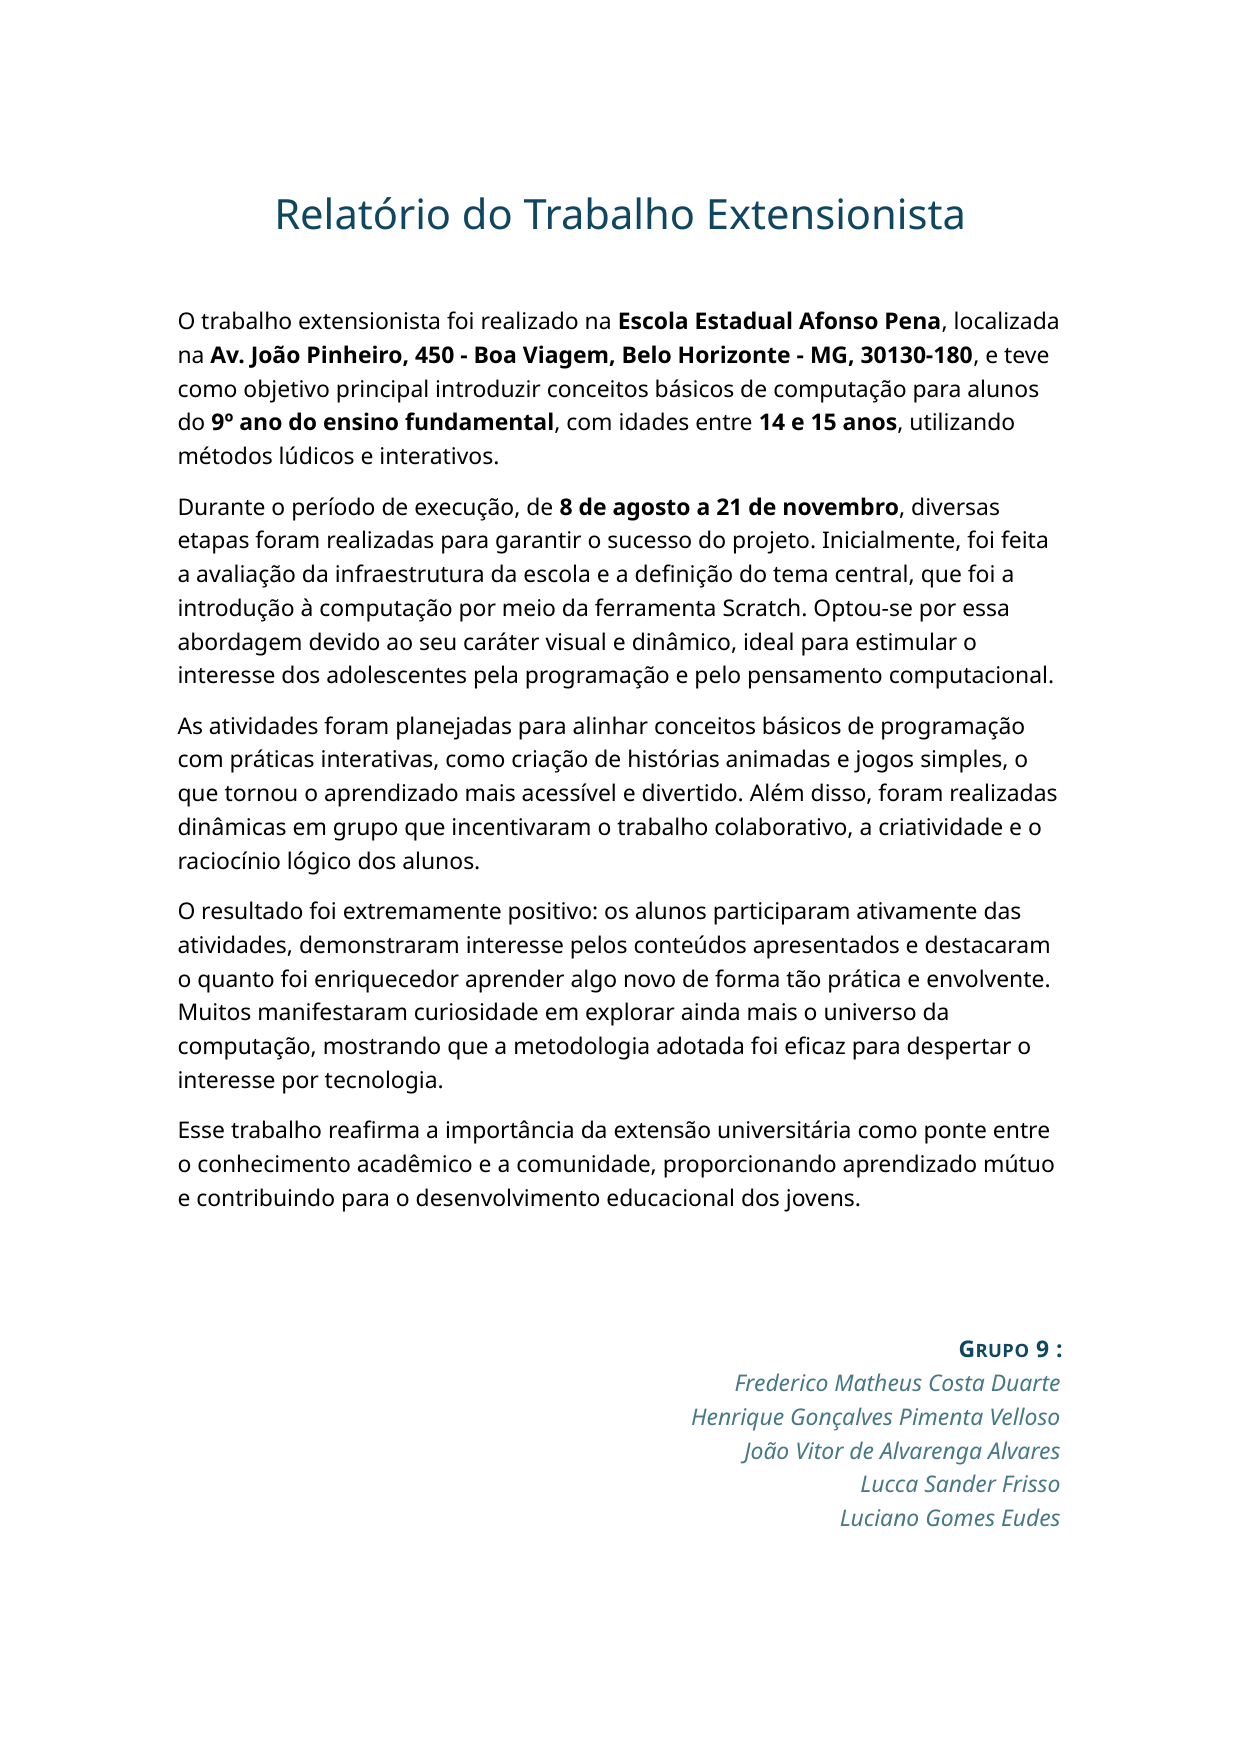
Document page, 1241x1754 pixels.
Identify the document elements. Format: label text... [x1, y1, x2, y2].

list Henrique Gonçalves Pimenta Velloso [252, 1401, 1063, 1432]
list Lucca Sander Frisso [252, 1468, 1063, 1500]
list Luciano Gomes Eudes [252, 1502, 1063, 1533]
subtitle Relatório do Trabalho Extensionista [177, 185, 1063, 242]
list Grupo 9 : [252, 1333, 1063, 1365]
text O trabalho extensionista foi realizado na Escola Estadual Afonso Pena, localizada na Av. João Pinheiro, 450 - Boa Viagem, Belo Horizonte - MG, 30130-180, e teve como objetivo principal introduzir conceitos básicos de computação para alunos do 9º ano do ensino fundamental, com idades entre 14 e 15 anos, utilizando métodos lúdicos e interativos. [177, 305, 1063, 471]
text O resultado foi extremamente positivo: os alunos participaram ativamente das atividades, demonstraram interesse pelos conteúdos apresentados e destacaram o quanto foi enriquecedor aprender algo novo de forma tão prática e envolvente. Muitos manifestaram curiosidade em explorar ainda mais o universo da computação, mostrando que a metodologia adotada foi eficaz para despertar o interesse por tecnologia. [177, 895, 1063, 1095]
text Esse trabalho reafirma a importância da extensão universitária como ponte entre o conhecimento acadêmico e a comunidade, proporcionando aprendizado mútuo e contribuindo para o desenvolvimento educacional dos jovens. [177, 1114, 1063, 1213]
text As atividades foram planejadas para alinhar conceitos básicos de programação com práticas interativas, como criação de histórias animadas e jogos simples, o que tornou o aprendizado mais acessível e divertido. Além disso, foram realizadas dinâmicas em grupo que incentivaram o trabalho colaborativo, a criatividade e o raciocínio lógico dos alunos. [177, 710, 1063, 876]
list Frederico Matheus Costa Duarte [252, 1367, 1063, 1398]
list João Vitor de Alvarenga Alvares [252, 1435, 1063, 1466]
text Durante o período de execução, de 8 de agosto a 21 de novembro, diversas etapas foram realizadas para garantir o sucesso do projeto. Inicialmente, foi feita a avaliação da infraestrutura da escola e a definição do tema central, que foi a introdução à computação por meio da ferramenta Scratch. Optou-se por essa abordagem devido ao seu caráter visual e dinâmico, ideal para estimular o interesse dos adolescentes pela programação e pelo pensamento computacional. [177, 491, 1063, 691]
